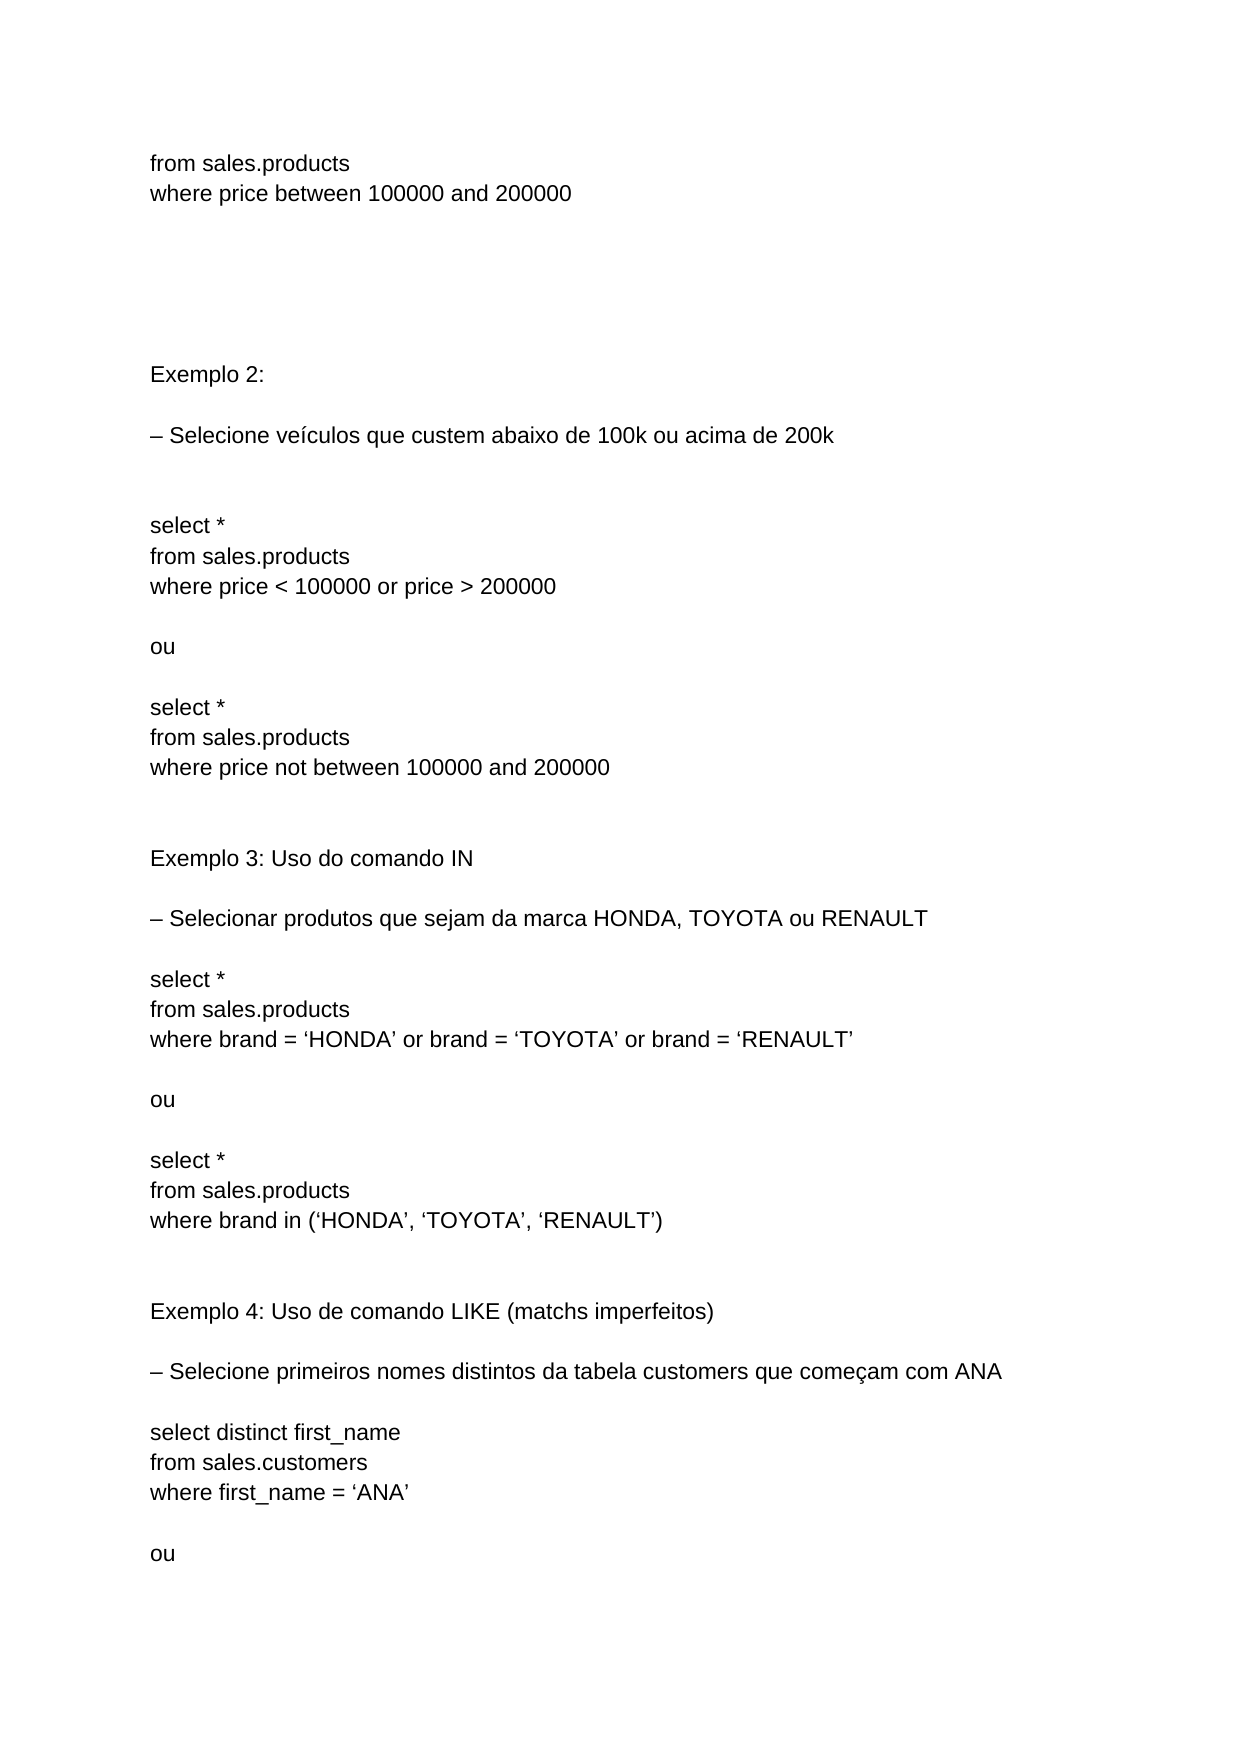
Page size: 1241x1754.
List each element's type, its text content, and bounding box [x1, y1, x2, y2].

text Exemplo 2: [150, 361, 1090, 388]
text from sales.products [150, 724, 1090, 750]
text select * [150, 1147, 1090, 1173]
text where first_name = ‘ANA’ [150, 1479, 1090, 1506]
text – Selecione veículos que custem abaixo de 100k ou acima de 200k [150, 422, 1090, 448]
text – Selecione primeiros nomes distintos da tabela customers que começam com ANA [150, 1358, 1090, 1385]
text where brand in (‘HONDA’, ‘TOYOTA’, ‘RENAULT’) [150, 1207, 1090, 1234]
text from sales.products [150, 996, 1090, 1022]
text from sales.products [150, 1177, 1090, 1203]
text select * [150, 512, 1090, 539]
text from sales.products [150, 543, 1090, 569]
text Exemplo 4: Uso de comando LIKE (matchs imperfeitos) [150, 1298, 1090, 1324]
text – Selecionar produtos que sejam da marca HONDA, TOYOTA ou RENAULT [150, 905, 1090, 932]
text select * [150, 966, 1090, 992]
text ou [150, 1086, 1090, 1113]
text where price between 100000 and 200000 [150, 180, 1090, 207]
text from sales.customers [150, 1449, 1090, 1475]
text where price not between 100000 and 200000 [150, 754, 1090, 781]
text ou [150, 633, 1090, 660]
text ou [150, 1539, 1090, 1566]
text select * [150, 694, 1090, 720]
text where brand = ‘HONDA’ or brand = ‘TOYOTA’ or brand = ‘RENAULT’ [150, 1026, 1090, 1052]
text from sales.products [150, 150, 1090, 176]
text select distinct first_name [150, 1419, 1090, 1445]
text where price < 100000 or price > 200000 [150, 573, 1090, 599]
text Exemplo 3: Uso do comando IN [150, 845, 1090, 871]
